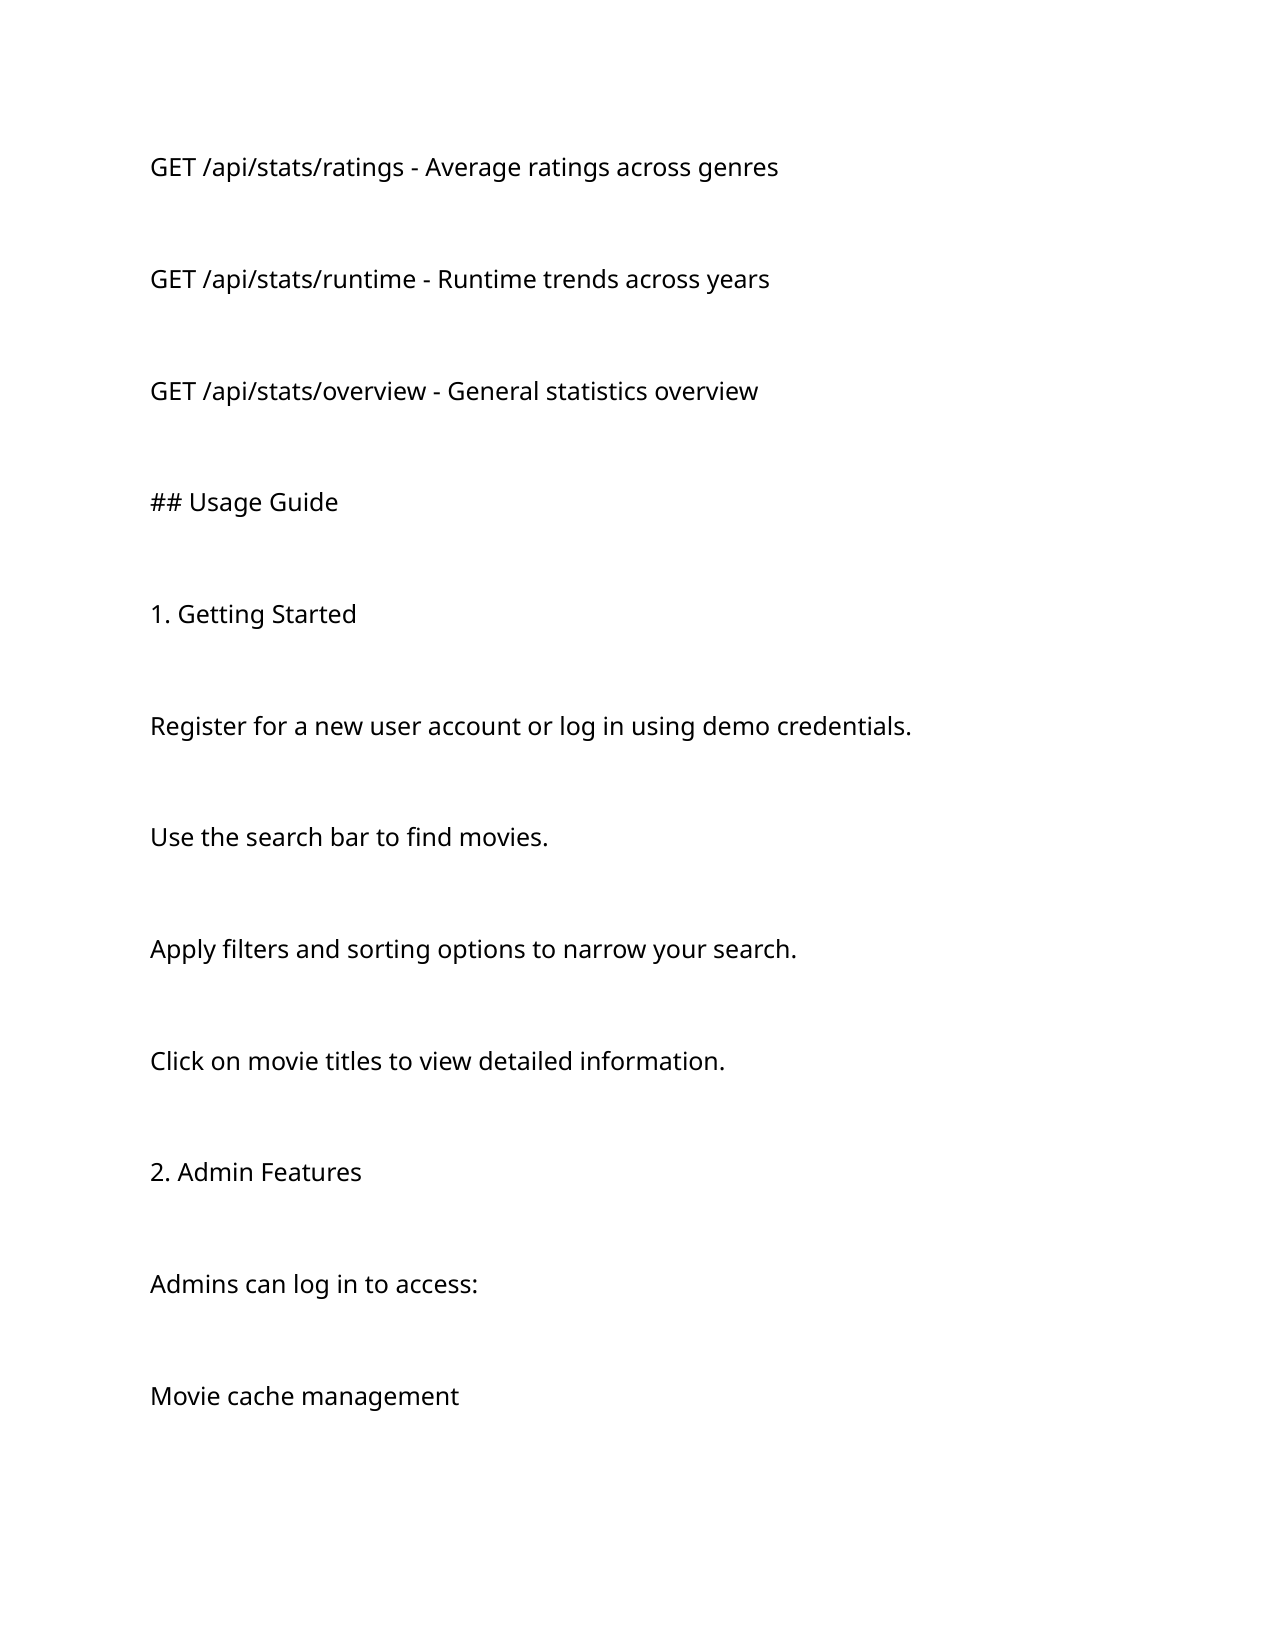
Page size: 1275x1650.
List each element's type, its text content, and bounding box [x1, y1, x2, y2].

text GET /api/stats/overview - General statistics overview [150, 373, 1125, 407]
text GET /api/stats/ratings - Average ratings across genres [150, 150, 1125, 184]
text Movie cache management [150, 1378, 1125, 1412]
text Click on movie titles to view detailed information. [150, 1043, 1125, 1077]
text ## Usage Guide [150, 485, 1125, 519]
text Use the search bar to find movies. [150, 820, 1125, 854]
text Register for a new user account or log in using demo credentials. [150, 708, 1125, 742]
text Admins can log in to access: [150, 1267, 1125, 1301]
text 1. Getting Started [150, 597, 1125, 631]
text 2. Admin Features [150, 1155, 1125, 1189]
text GET /api/stats/runtime - Runtime trends across years [150, 262, 1125, 296]
text Apply filters and sorting options to narrow your search. [150, 932, 1125, 966]
